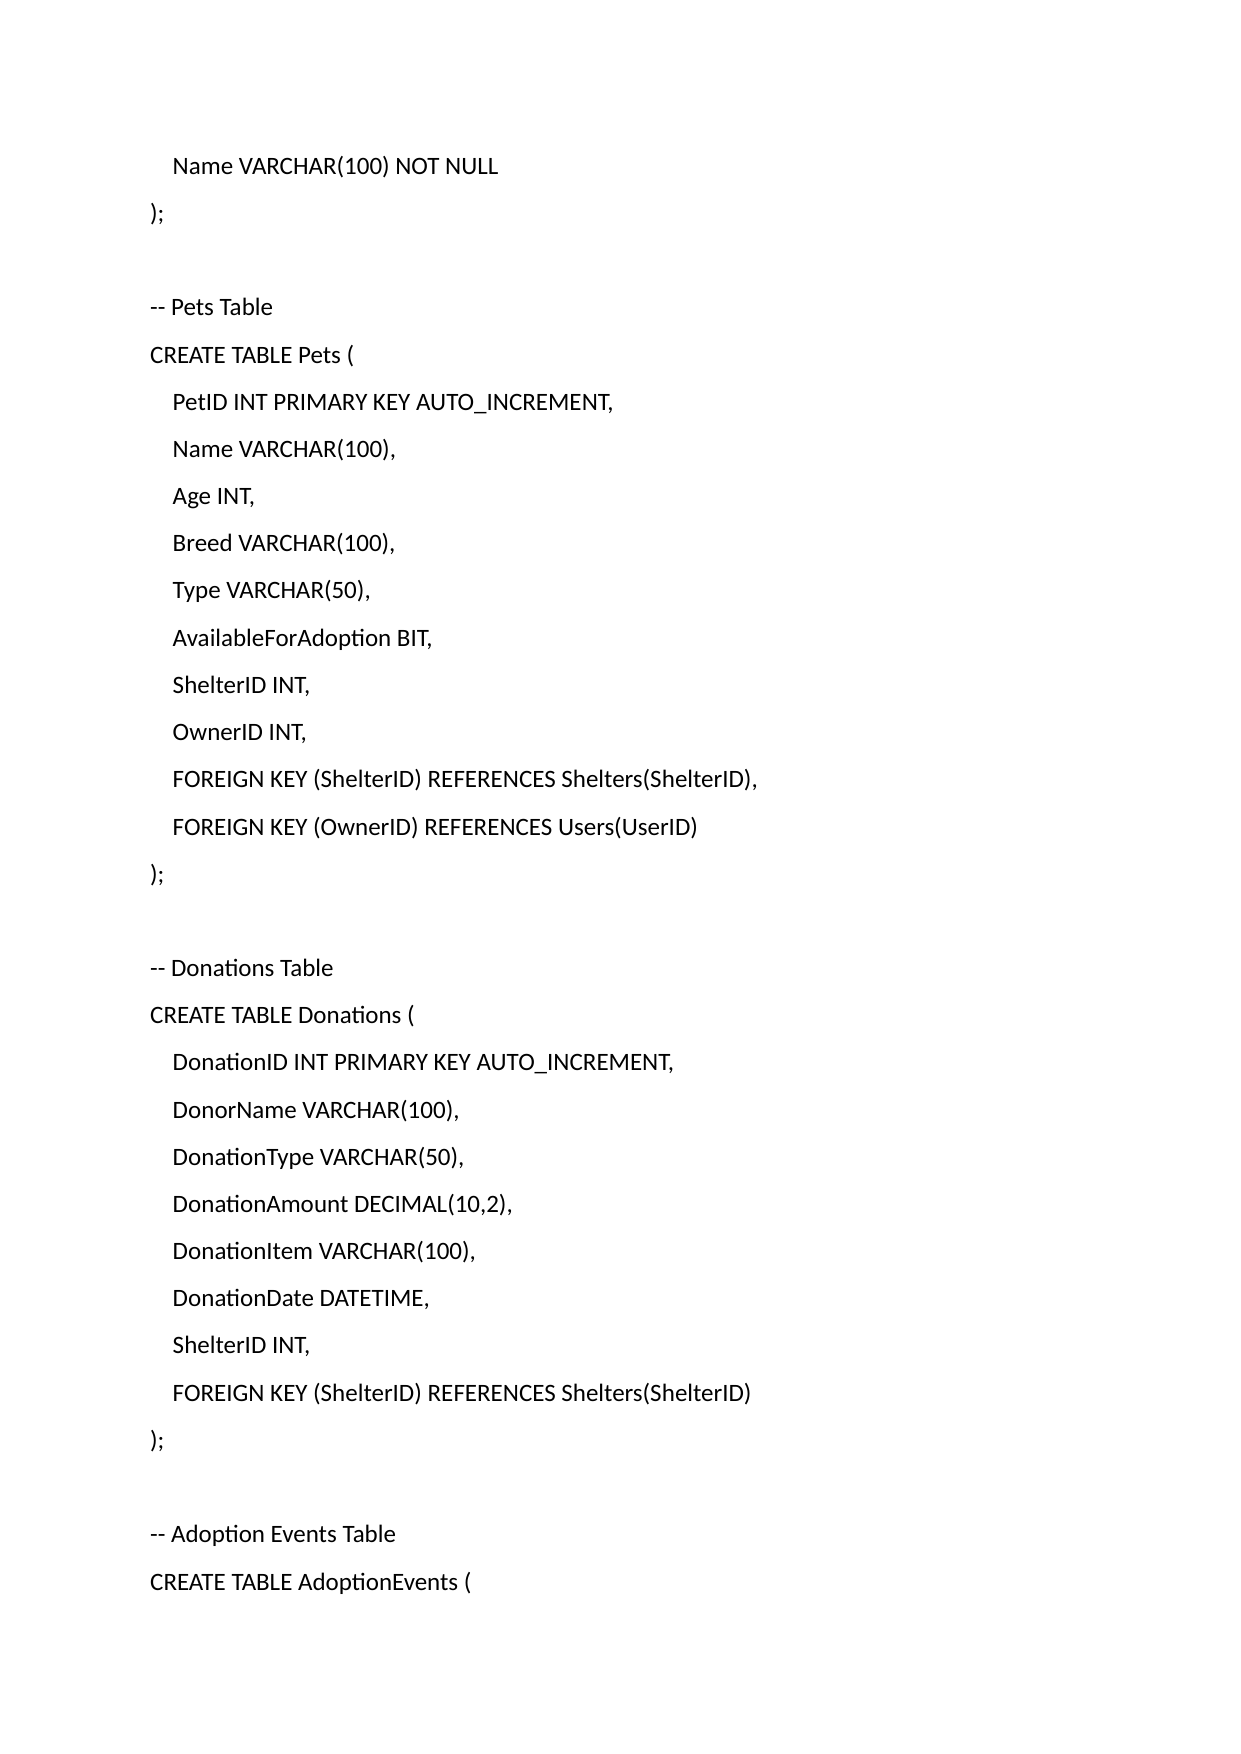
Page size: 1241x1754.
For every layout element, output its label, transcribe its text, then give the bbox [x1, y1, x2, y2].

text DonationDate DATETIME, [150, 1282, 1090, 1313]
text DonationType VARCHAR(50), [150, 1141, 1090, 1171]
text Name VARCHAR(100), [150, 433, 1090, 464]
text Type VARCHAR(50), [150, 575, 1090, 605]
text ); [150, 197, 1090, 228]
text DonationItem VARCHAR(100), [150, 1235, 1090, 1266]
text CREATE TABLE AdoptionEvents ( [150, 1566, 1090, 1596]
text FOREIGN KEY (ShelterID) REFERENCES Shelters(ShelterID) [150, 1377, 1090, 1407]
text DonorName VARCHAR(100), [150, 1094, 1090, 1124]
text PetID INT PRIMARY KEY AUTO_INCREMENT, [150, 386, 1090, 416]
text DonationAmount DECIMAL(10,2), [150, 1188, 1090, 1219]
text CREATE TABLE Donations ( [150, 999, 1090, 1030]
text CREATE TABLE Pets ( [150, 339, 1090, 369]
text DonationID INT PRIMARY KEY AUTO_INCREMENT, [150, 1047, 1090, 1077]
text Breed VARCHAR(100), [150, 527, 1090, 558]
text -- Adoption Events Table [150, 1518, 1090, 1549]
text Name VARCHAR(100) NOT NULL [150, 150, 1090, 181]
text OwnerID INT, [150, 716, 1090, 747]
text Age INT, [150, 480, 1090, 511]
text ShelterID INT, [150, 1330, 1090, 1360]
text AvailableForAdoption BIT, [150, 622, 1090, 652]
text ); [150, 1424, 1090, 1454]
text -- Pets Table [150, 292, 1090, 322]
text FOREIGN KEY (ShelterID) REFERENCES Shelters(ShelterID), [150, 763, 1090, 794]
text -- Donations Table [150, 952, 1090, 983]
text ); [150, 858, 1090, 888]
text ShelterID INT, [150, 669, 1090, 699]
text FOREIGN KEY (OwnerID) REFERENCES Users(UserID) [150, 811, 1090, 841]
